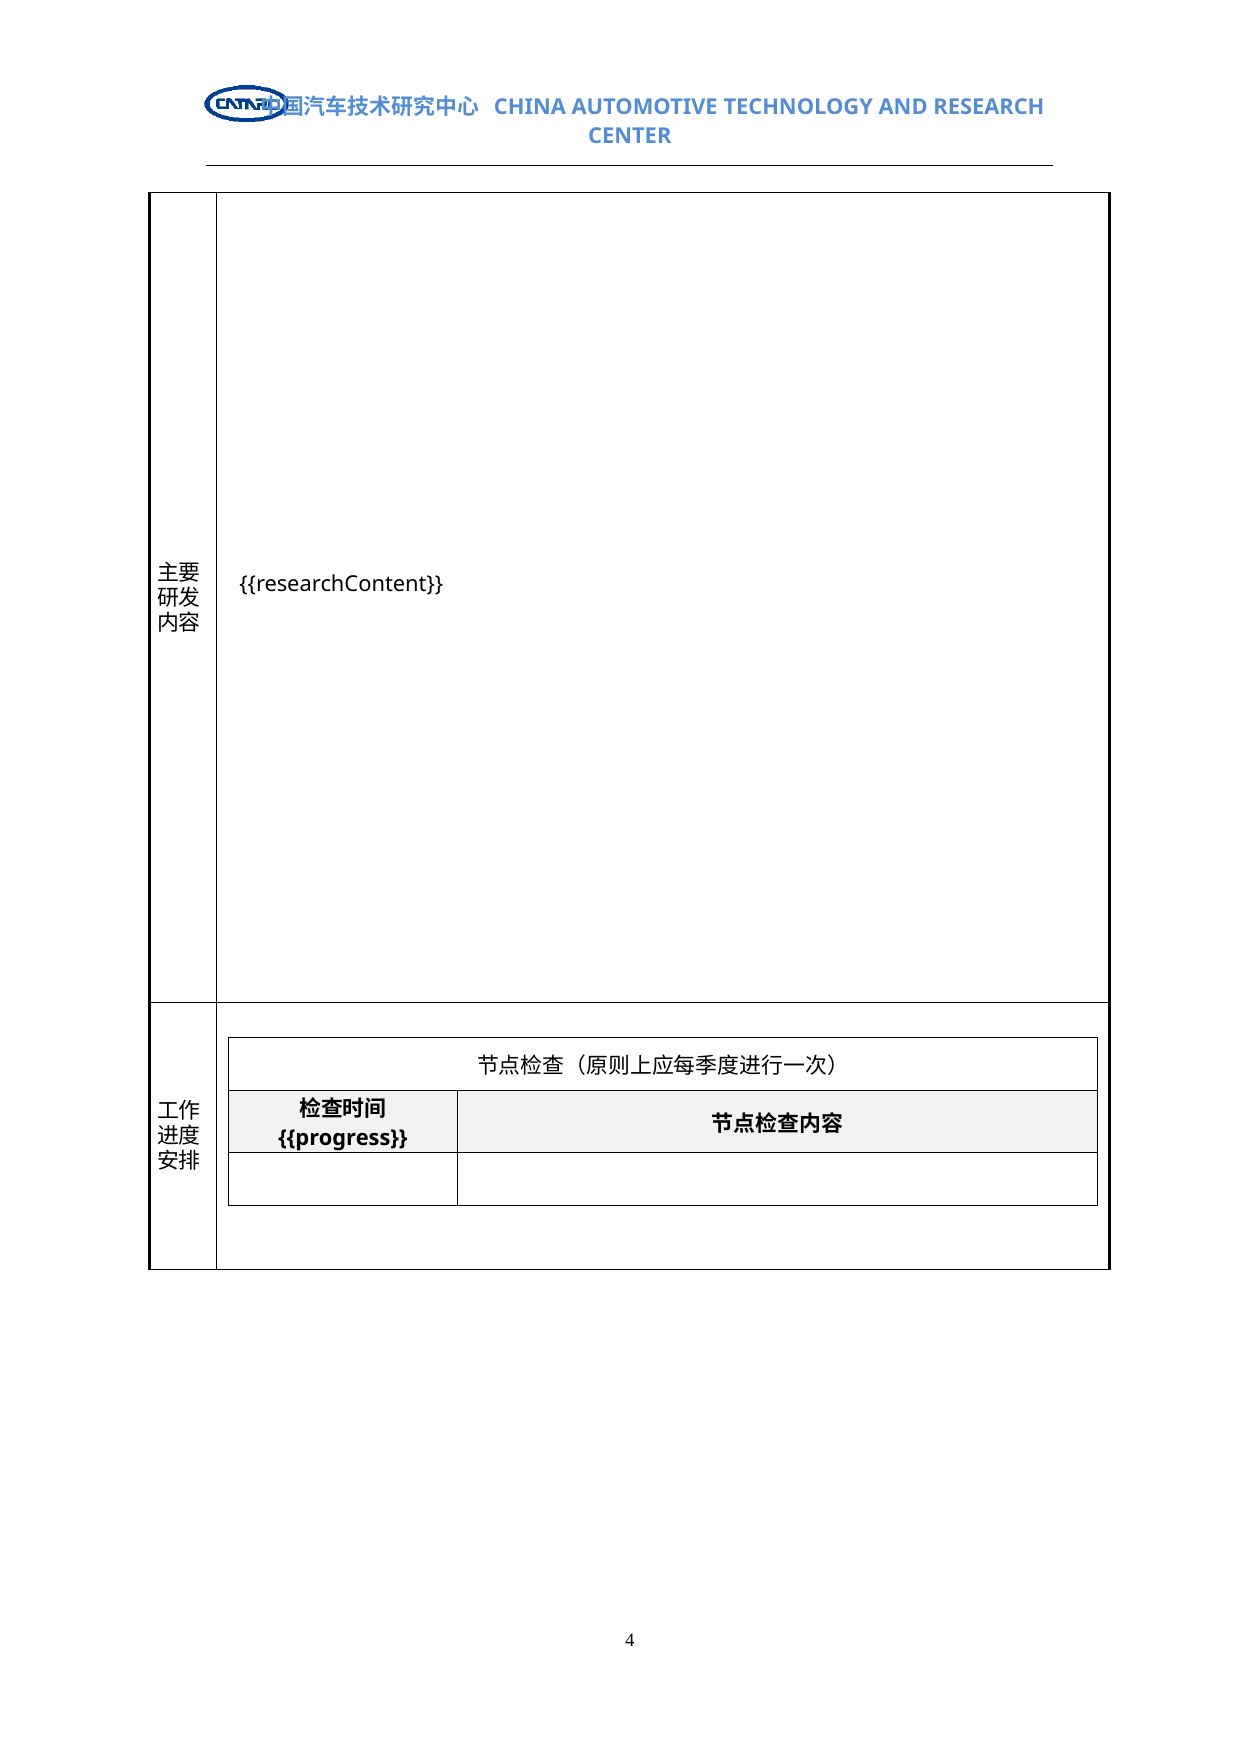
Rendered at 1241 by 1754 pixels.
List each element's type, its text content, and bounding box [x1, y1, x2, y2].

table_cell 主要研发内容 [151, 193, 216, 1002]
table_cell [217, 1003, 1108, 1269]
picture [204, 85, 289, 122]
table_cell 工作进度安排 [151, 1003, 216, 1269]
table_cell [217, 193, 1108, 1002]
